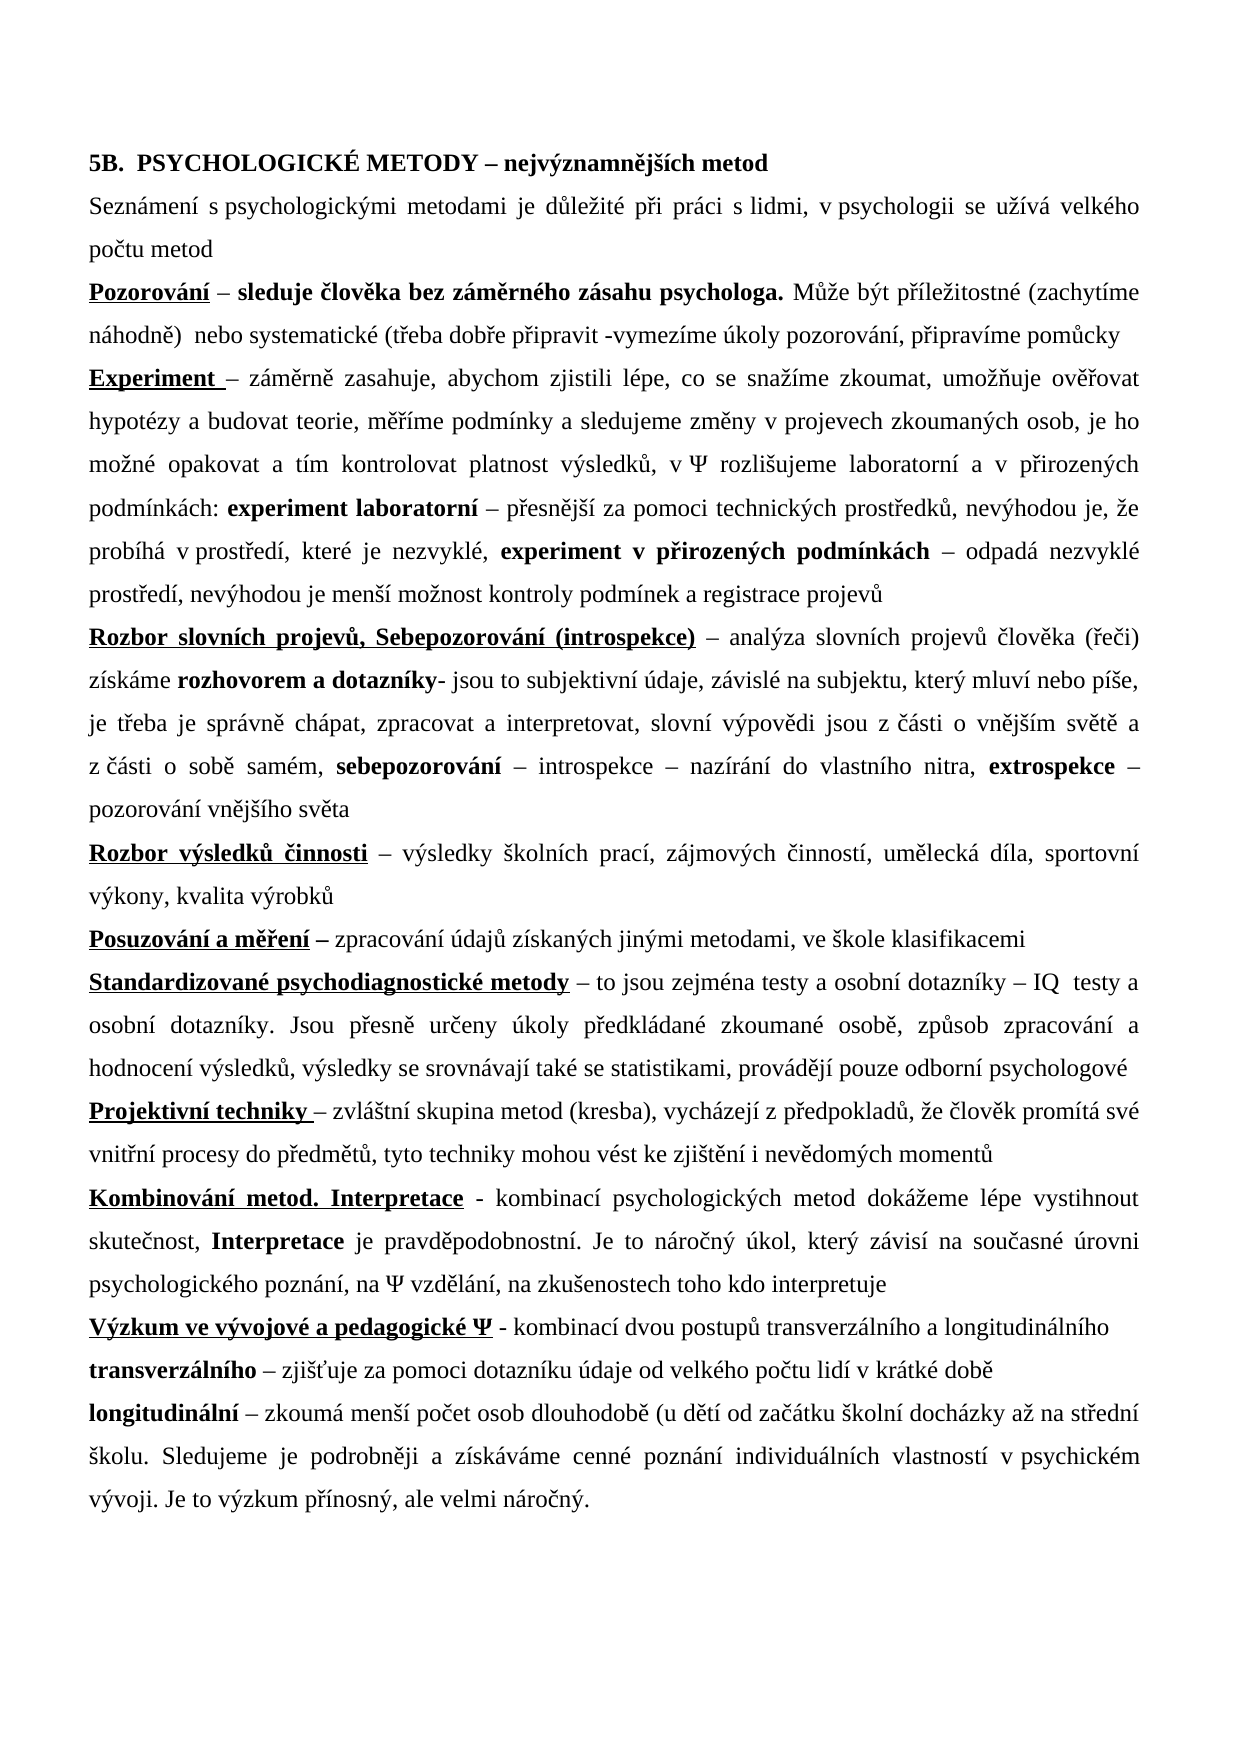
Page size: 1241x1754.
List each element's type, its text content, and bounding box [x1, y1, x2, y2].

text transverzálního – zjišťuje za pomoci dotazníku údaje od velkého počtu lidí v krátké době [89, 1355, 1140, 1384]
text Rozbor výsledků činnosti – výsledky školních prací, zájmových činností, umělecká díla, sportovní výkony, kvalita výrobků [89, 838, 1140, 909]
text Kombinování metod. Interpretace - kombinací psychologických metod dokážeme lépe vystihnout skutečnost, Interpretace je pravděpodobnostní. Je to náročný úkol, který závisí na současné úrovni psychologického poznání, na Ψ vzdělání, na zkušenostech toho kdo interpretuje [89, 1183, 1140, 1298]
text Posuzování a měření – zpracování údajů získaných jinými metodami, ve škole klasifikacemi [89, 924, 1140, 953]
text Projektivní techniky – zvláštní skupina metod (kresba), vycházejí z předpokladů, že člověk promítá své vnitřní procesy do předmětů, tyto techniky mohou vést ke zjištění i nevědomých momentů [89, 1096, 1140, 1168]
text Pozorování – sleduje člověka bez záměrného zásahu psychologa. Může být příležitostné (zachytíme náhodně) nebo systematické (třeba dobře připravit -vymezíme úkoly pozorování, připravíme pomůcky [89, 277, 1140, 349]
text 5B. PSYCHOLOGICKÉ METODY – nejvýznamnějších metod [89, 148, 1140, 176]
text Experiment – záměrně zasahuje, abychom zjistili lépe, co se snažíme zkoumat, umožňuje ověřovat hypotézy a budovat teorie, měříme podmínky a sledujeme změny v projevech zkoumaných osob, je ho možné opakovat a tím kontrolovat platnost výsledků, v Ψ rozlišujeme laboratorní a v přirozených podmínkách: experiment laboratorní – přesnější za pomoci technických prostředků, nevýhodou je, že probíhá v prostředí, které je nezvyklé, experiment v přirozených podmínkách – odpadá nezvyklé prostředí, nevýhodou je menší možnost kontroly podmínek a registrace projevů [89, 363, 1140, 608]
text longitudinální – zkoumá menší počet osob dlouhodobě (u dětí od začátku školní docházky až na střední školu. Sledujeme je podrobněji a získáváme cenné poznání individuálních vlastností v psychickém vývoji. Je to výzkum přínosný, ale velmi náročný. [89, 1398, 1140, 1513]
text Seznámení s psychologickými metodami je důležité při práci s lidmi, v psychologii se užívá velkého počtu metod [89, 191, 1140, 263]
text Rozbor slovních projevů, Sebepozorování (introspekce) – analýza slovních projevů člověka (řeči) získáme rozhovorem a dotazníky- jsou to subjektivní údaje, závislé na subjektu, který mluví nebo píše, je třeba je správně chápat, zpracovat a interpretovat, slovní výpovědi jsou z části o vnějším světě a z části o sobě samém, sebepozorování – introspekce – nazírání do vlastního nitra, extrospekce – pozorování vnějšího světa [89, 622, 1140, 823]
text Výzkum ve vývojové a pedagogické Ψ - kombinací dvou postupů transverzálního a longitudinálního [89, 1312, 1140, 1341]
text Standardizované psychodiagnostické metody – to jsou zejména testy a osobní dotazníky – IQ testy a osobní dotazníky. Jsou přesně určeny úkoly předkládané zkoumané osobě, způsob zpracování a hodnocení výsledků, výsledky se srovnávají také se statistikami, provádějí pouze odborní psychologové [89, 967, 1140, 1082]
